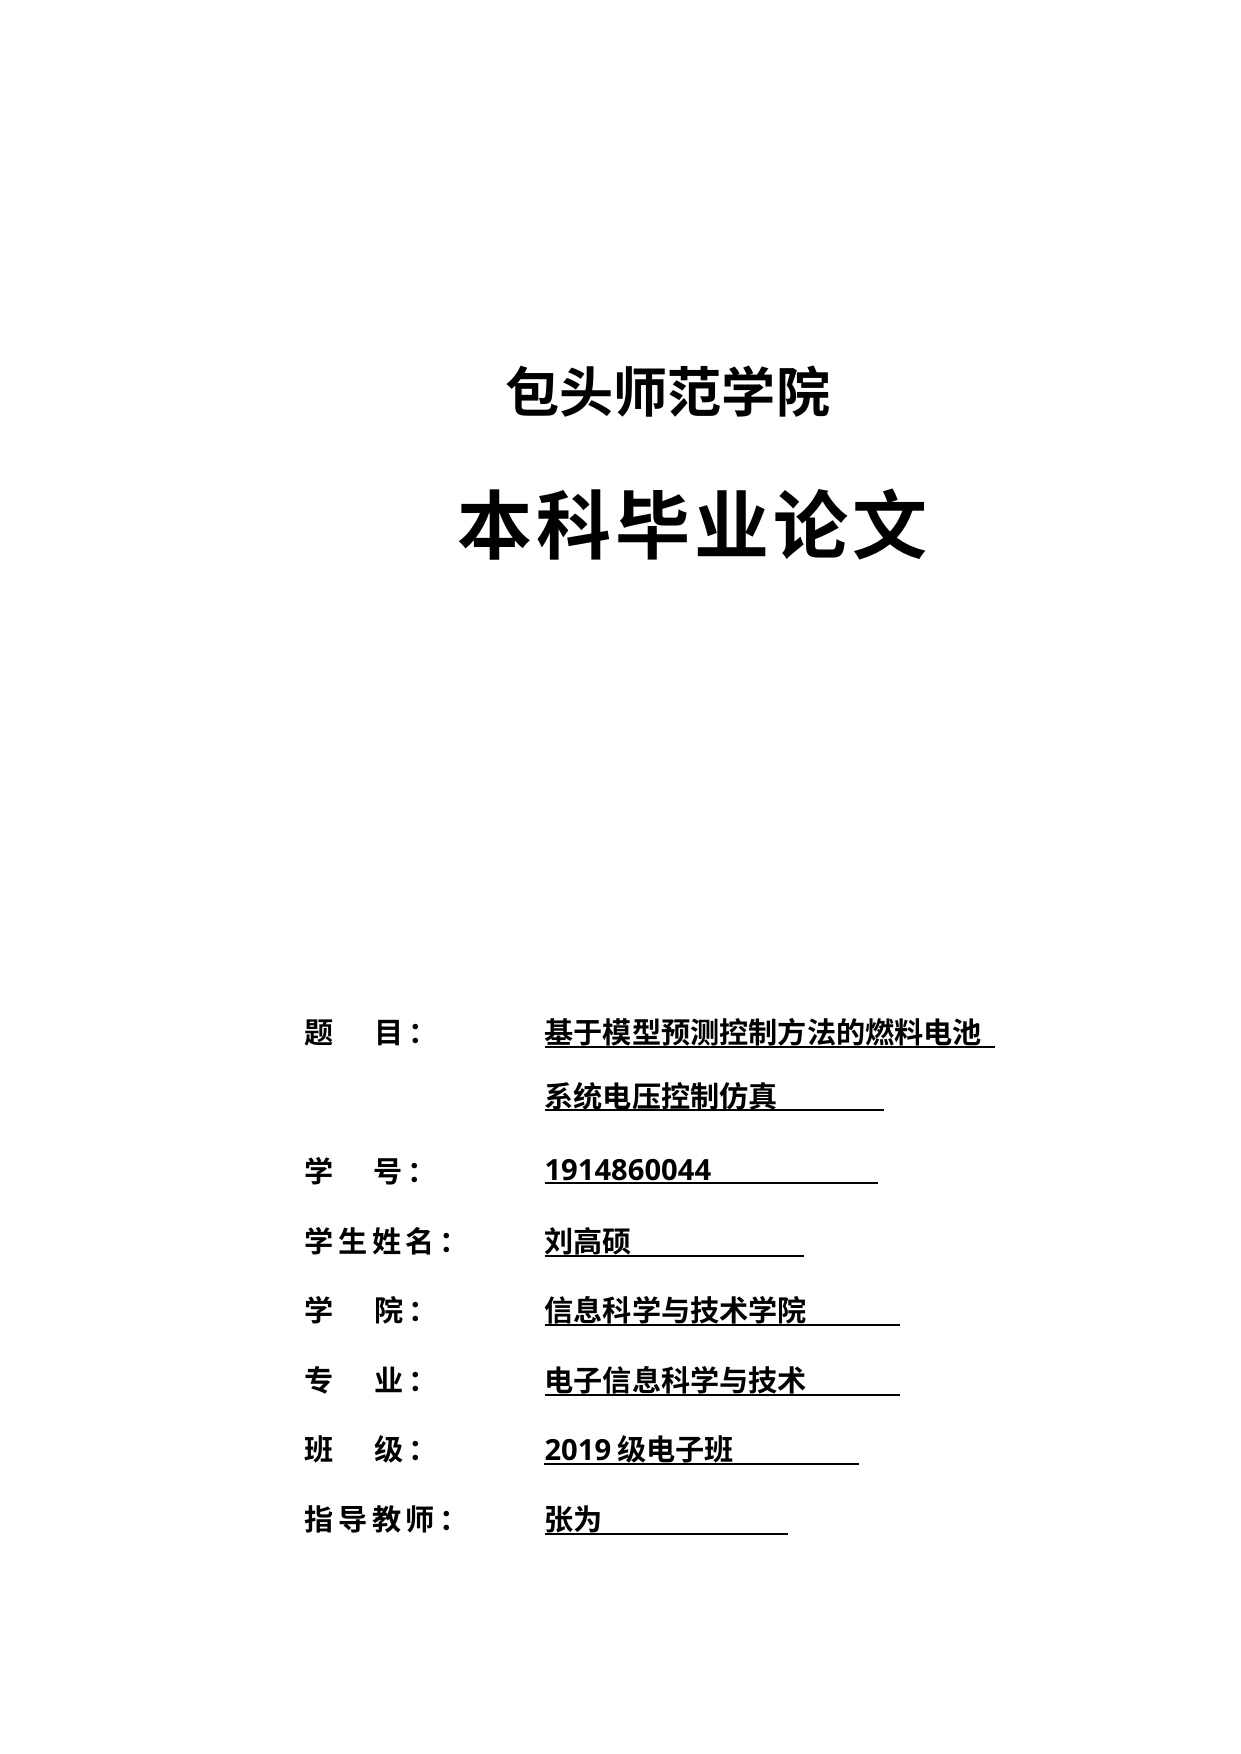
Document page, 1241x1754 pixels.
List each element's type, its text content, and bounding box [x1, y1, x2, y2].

table_cell 学生姓名： [293, 1218, 533, 1288]
table_header 基于模型预测控制方法的燃料电池 系统电压控制仿真 [533, 1010, 1093, 1149]
table_cell 专 业： [293, 1357, 533, 1427]
table_cell 刘高硕 [533, 1218, 1093, 1288]
table_cell 学 号： [293, 1149, 533, 1218]
table_cell 1914860044 [533, 1149, 1093, 1218]
table_cell 班 级： [293, 1427, 533, 1496]
table_cell 信息科学与技术学院 [533, 1288, 1093, 1357]
table_cell 学 院： [293, 1288, 533, 1357]
table_cell 张为 [533, 1496, 1093, 1566]
table_cell 2019级电子班 [533, 1427, 1093, 1496]
table_cell 电子信息科学与技术 [533, 1357, 1093, 1427]
table_header 题 目： [293, 1010, 533, 1149]
table_cell 指导教师： [293, 1496, 533, 1566]
